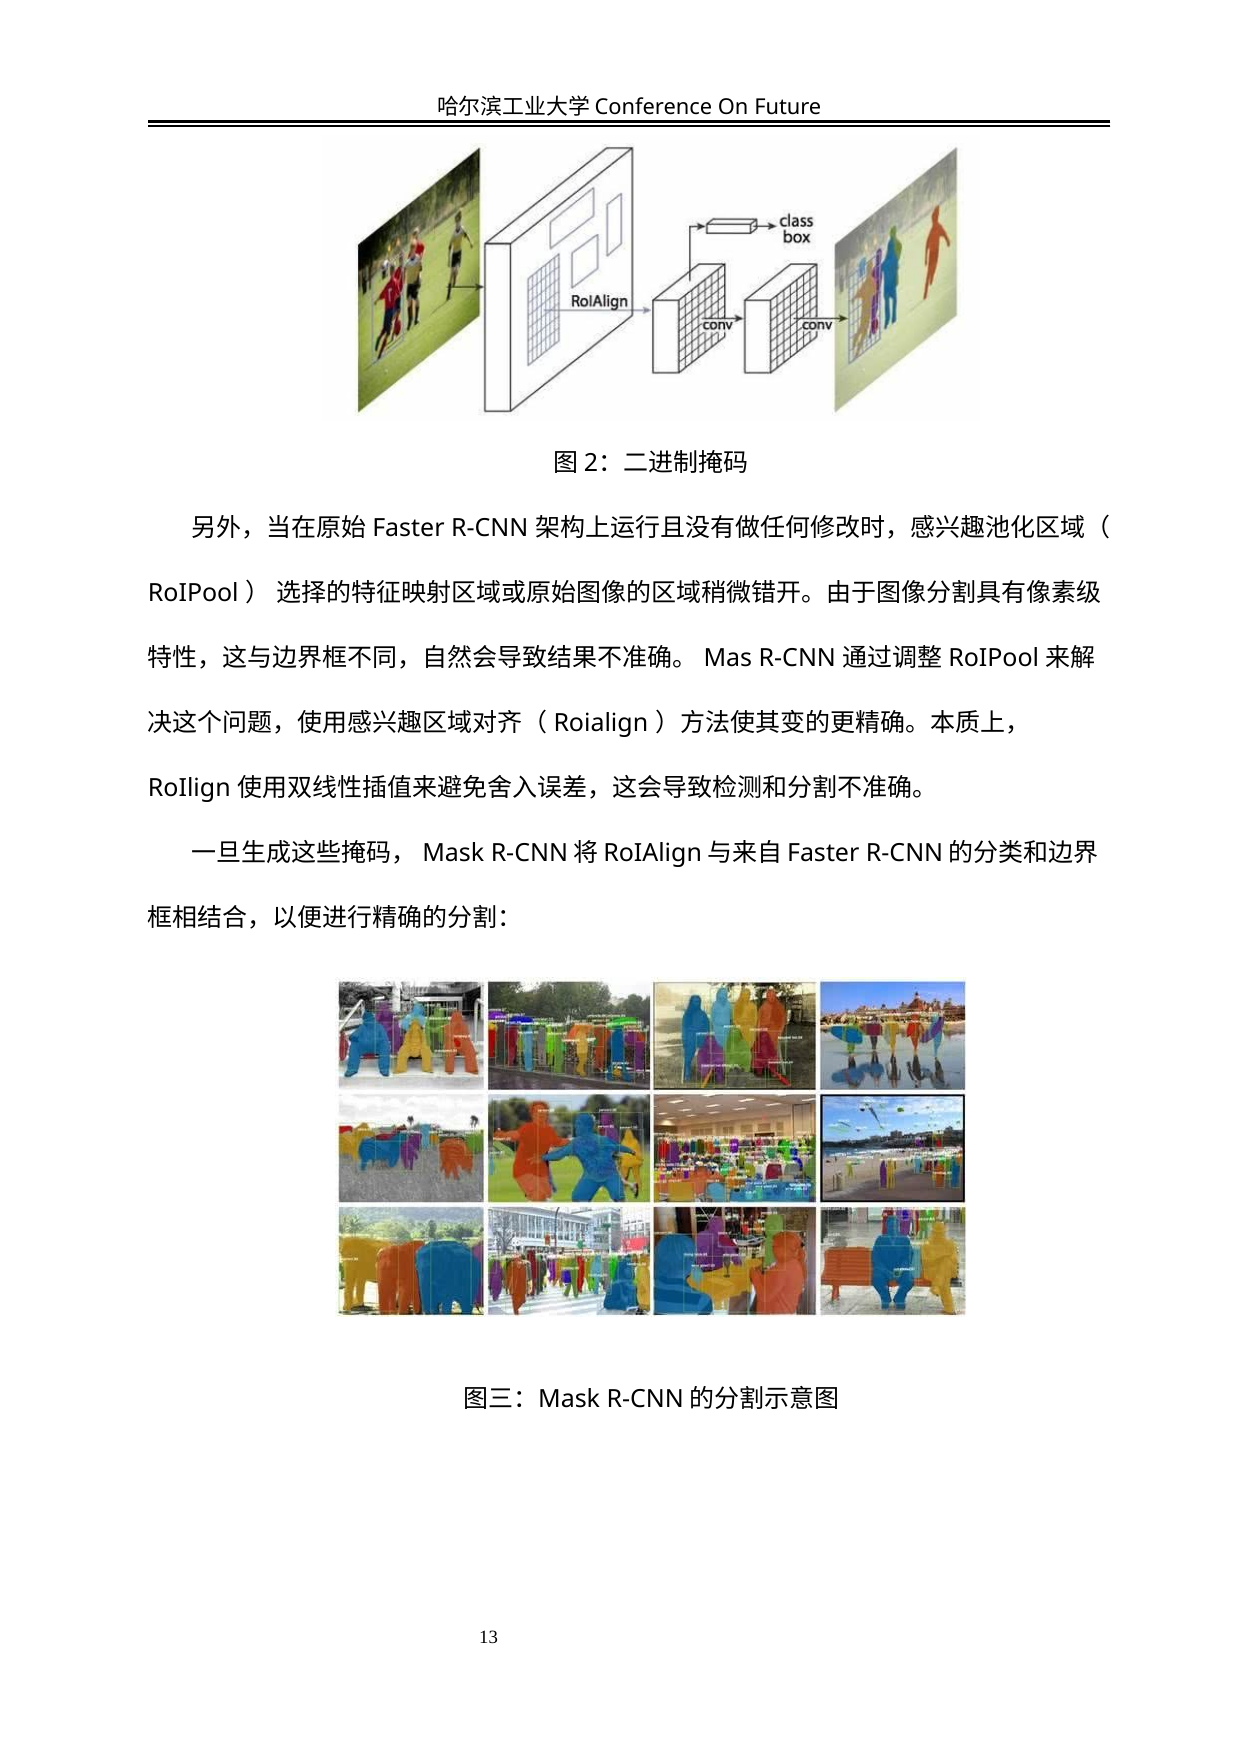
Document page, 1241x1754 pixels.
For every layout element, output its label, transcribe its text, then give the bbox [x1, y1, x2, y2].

text 另外，当在原始 Faster R-CNN 架构上运行且没有做任何修改时，感兴趣池化区域（ RoIPool ） 选择的特征映射区域或原始图像的区域稍微错开。由于图像分割具有像素级特性，这与边界框不同，自然会导致结果不准确。 Mas R-CNN 通过调整 RoIPool 来解决这个问题，使用感兴趣区域对齐（ Roialign ）方法使其变的更精确。本质上， RoIlign 使用双线性插值来避免舍入误差，这会导致检测和分割不准确。 [148, 493, 1110, 818]
text 图三：Mask R-CNN的分割示意图 [148, 1364, 1110, 1429]
text 一旦生成这些掩码， Mask R-CNN将RoIAlign与来自Faster R-CNN的分类和边界框相结合，以便进行精确的分割： [148, 818, 1110, 948]
text 图2：二进制掩码 [148, 428, 1110, 493]
picture [322, 135, 980, 421]
picture [335, 977, 967, 1317]
